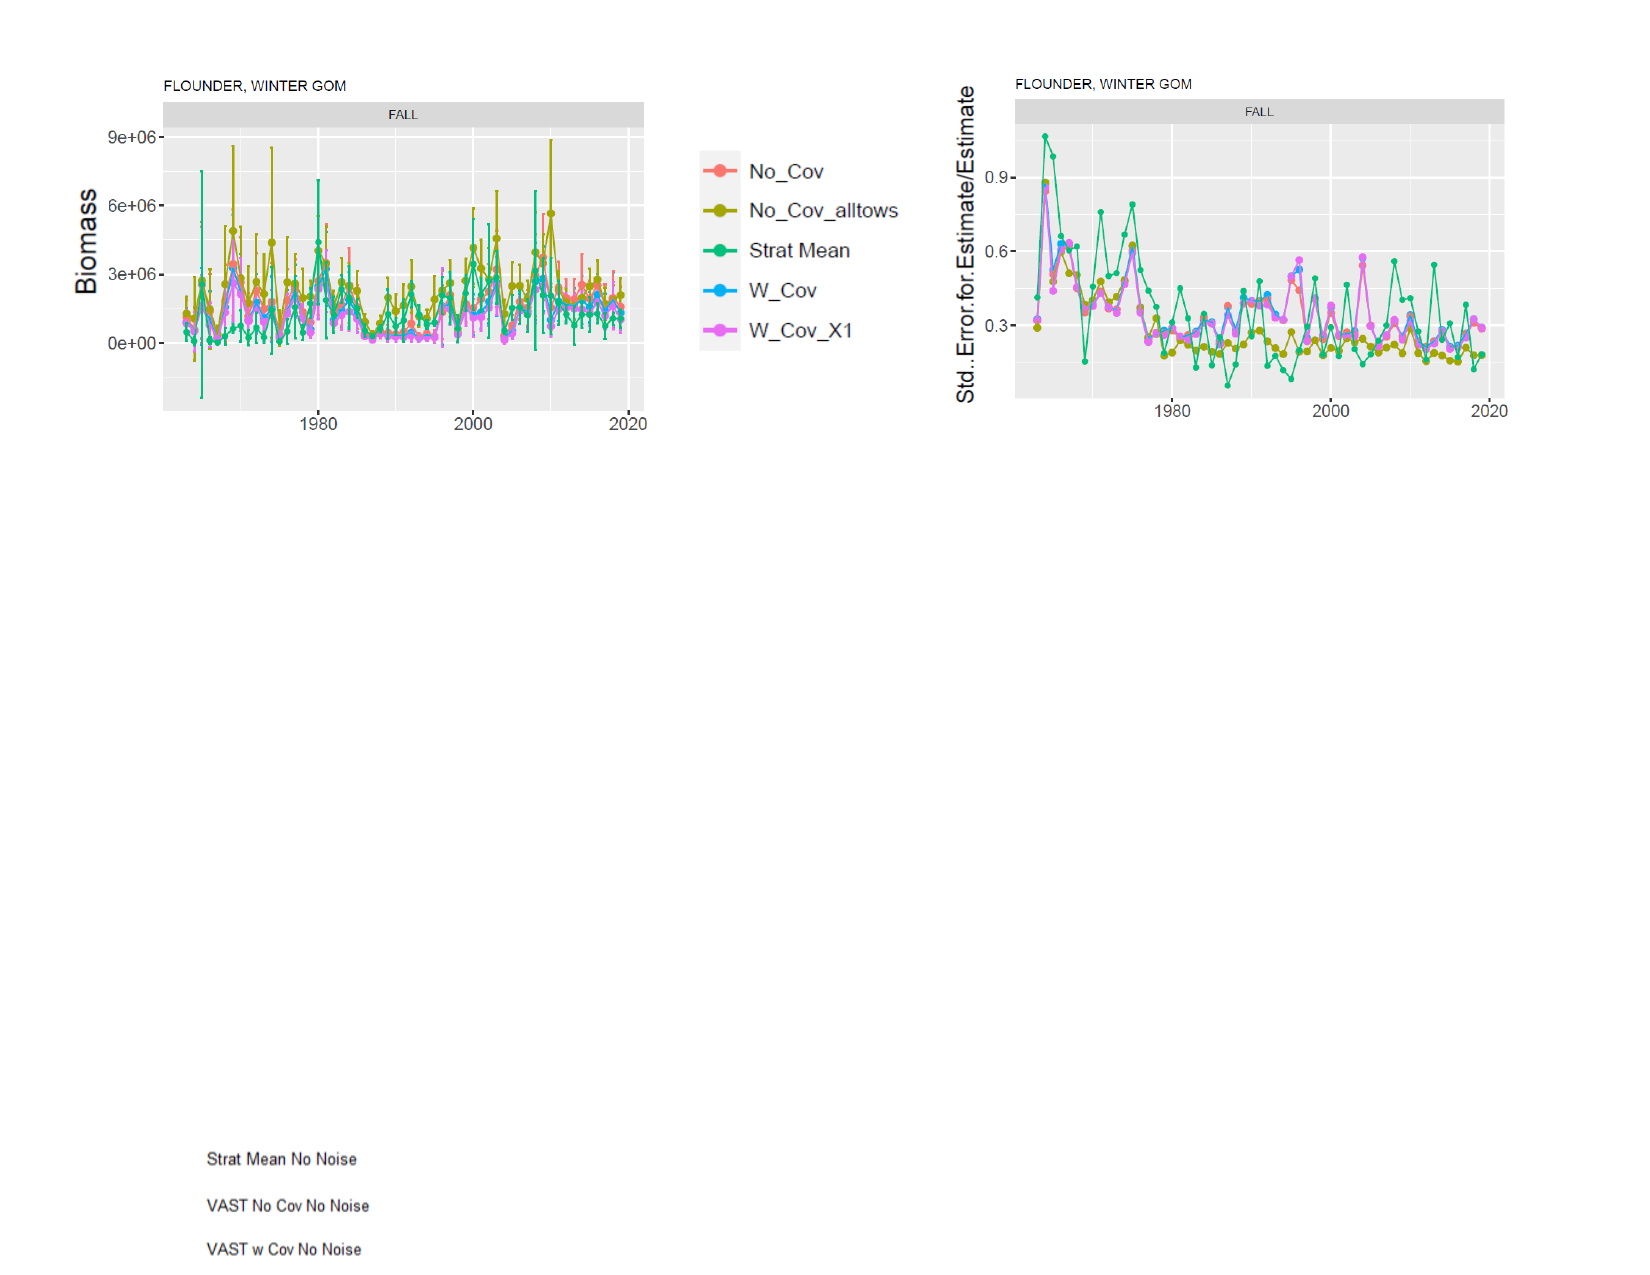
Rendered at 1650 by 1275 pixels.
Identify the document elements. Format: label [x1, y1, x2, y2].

picture [202, 1235, 368, 1267]
picture [198, 1143, 365, 1177]
table_header [930, 75, 1563, 463]
picture [71, 75, 653, 435]
table_header [668, 75, 930, 463]
table_header [87, 75, 668, 463]
picture [679, 136, 913, 374]
picture [195, 1189, 378, 1221]
picture [947, 75, 1513, 421]
